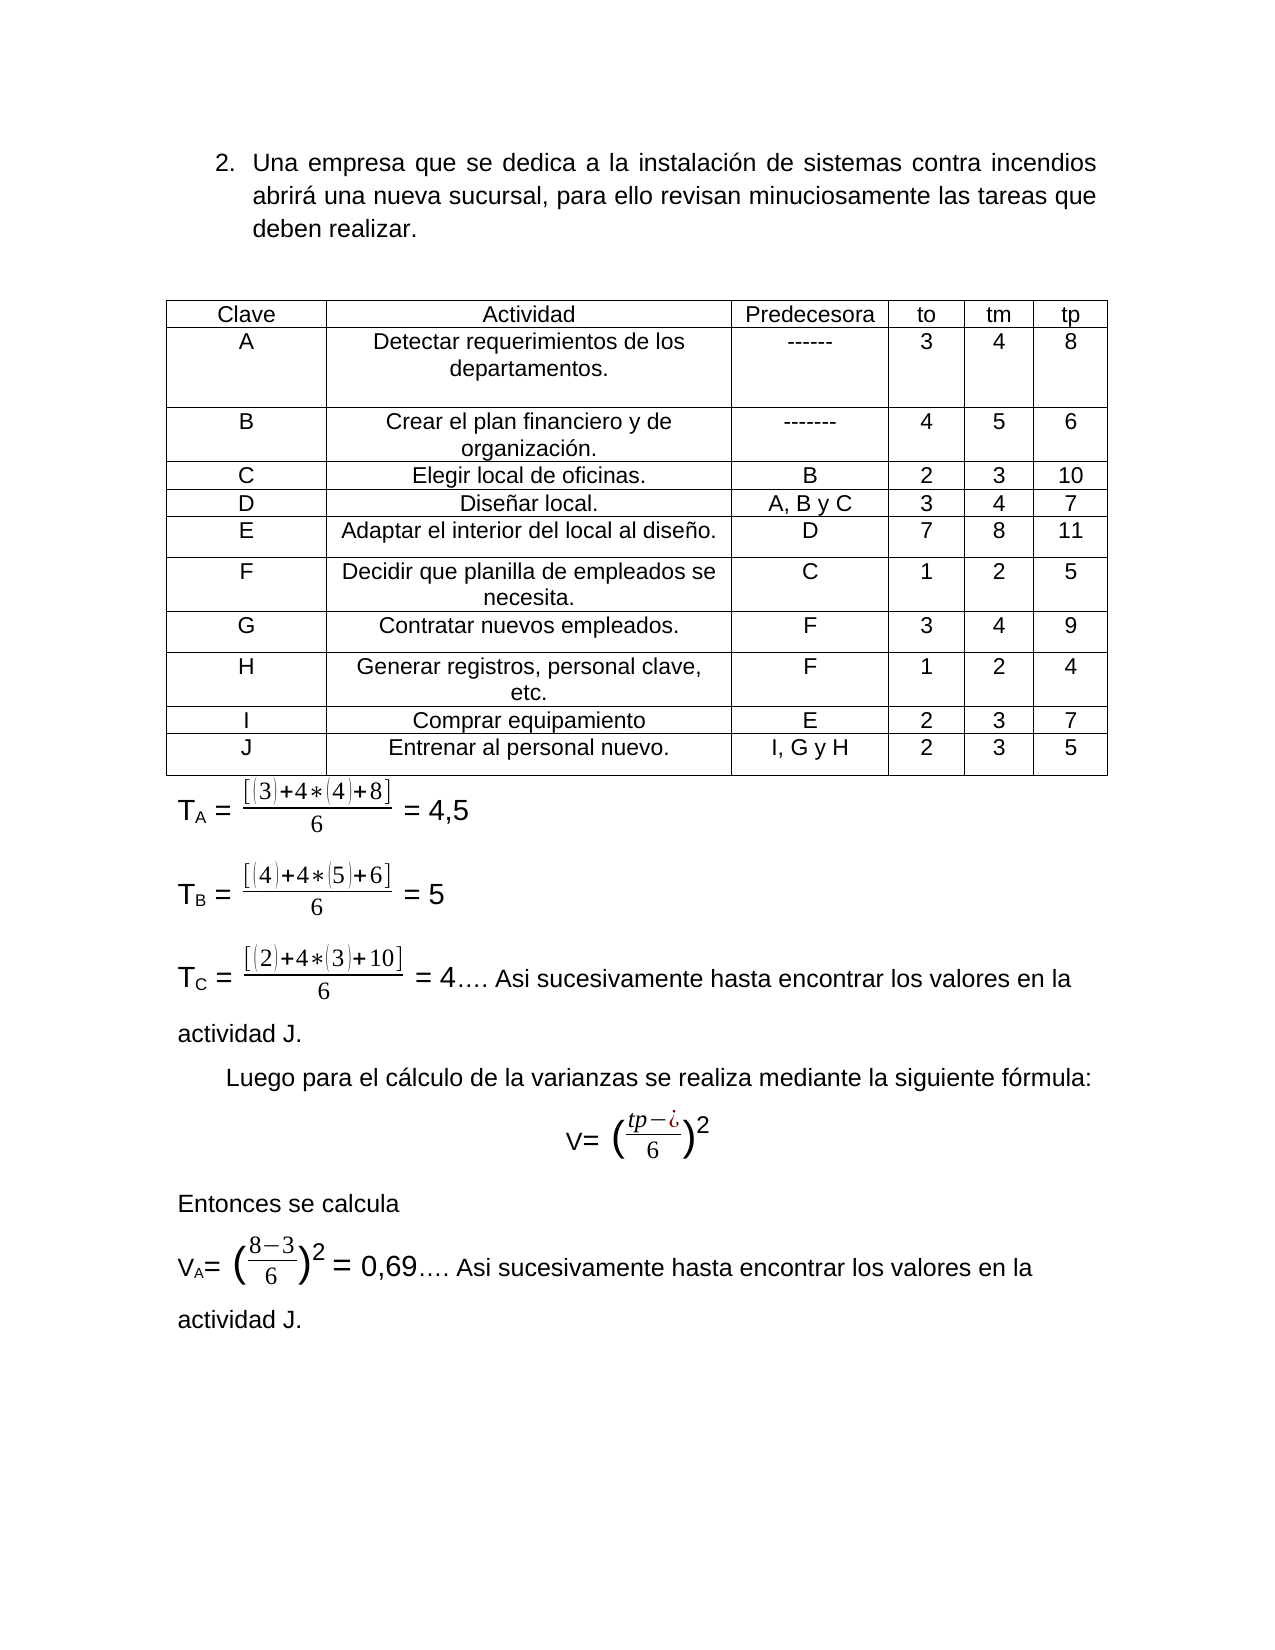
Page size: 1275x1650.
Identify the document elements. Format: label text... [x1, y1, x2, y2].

table_cell 1 [889, 558, 964, 611]
table_cell 7 [889, 517, 964, 557]
table_cell Generar registros, personal clave, etc. [327, 653, 731, 706]
table_cell 3 [965, 734, 1033, 775]
table_cell 2 [965, 653, 1033, 706]
table_cell 3 [965, 707, 1033, 733]
table_cell E [732, 707, 888, 733]
table_cell Adaptar el interior del local al diseño. [327, 517, 731, 557]
table_cell 2 [965, 558, 1033, 611]
table_cell 3 [965, 462, 1033, 488]
table_cell 3 [889, 612, 964, 652]
table_cell 4 [889, 408, 964, 461]
table_cell Entrenar al personal nuevo. [327, 734, 731, 775]
text TB = = 5 [177, 859, 1098, 921]
table_cell Decidir que planilla de empleados se necesita. [327, 558, 731, 611]
table_cell 10 [1034, 462, 1107, 488]
table_cell 1 [889, 653, 964, 706]
table_cell H [167, 653, 326, 706]
table_cell J [167, 734, 326, 775]
table_cell Elegir local de oficinas. [327, 462, 731, 488]
table_cell 2 [889, 707, 964, 733]
table_cell C [167, 462, 326, 488]
table_cell A [167, 328, 326, 407]
table_cell 4 [965, 490, 1033, 516]
text Luego para el cálculo de la varianzas se realiza mediante la siguiente fórmula: [177, 1062, 1098, 1091]
table_cell D [732, 517, 888, 557]
table_cell 3 [889, 490, 964, 516]
table_cell G [167, 612, 326, 652]
table_cell F [732, 612, 888, 652]
table_cell Comprar equipamiento [327, 707, 731, 733]
table_cell 2 [889, 734, 964, 775]
table_cell B [167, 408, 326, 461]
table_header Predecesora [732, 301, 888, 327]
table_cell F [732, 653, 888, 706]
table_header to [889, 301, 964, 327]
table_cell Detectar requerimientos de los departamentos. [327, 328, 731, 407]
table_cell 11 [1034, 517, 1107, 557]
table_cell Contratar nuevos empleados. [327, 612, 731, 652]
table_cell 6 [1034, 408, 1107, 461]
text V= ()2 [177, 1106, 1098, 1164]
table_cell A, B y C [732, 490, 888, 516]
table_cell 7 [1034, 490, 1107, 516]
table_cell 4 [1034, 653, 1107, 706]
table_cell I, G y H [732, 734, 888, 775]
table_cell 2 [889, 462, 964, 488]
text Entonces se calcula [177, 1188, 1098, 1217]
table_cell 4 [965, 328, 1033, 407]
table_cell E [167, 517, 326, 557]
text VA= ()2 = 0,69…. Asi sucesivamente hasta encontrar los valores en la actividad J. [177, 1232, 1098, 1334]
table_cell 7 [1034, 707, 1107, 733]
table_cell ------- [732, 408, 888, 461]
table_cell 8 [965, 517, 1033, 557]
table_cell 5 [1034, 734, 1107, 775]
table_header tp [1034, 301, 1107, 327]
text TA = = 4,5 [177, 776, 1098, 838]
text TC = = 4…. Asi sucesivamente hasta encontrar los valores en la actividad J. [177, 943, 1098, 1048]
table_cell 4 [965, 612, 1033, 652]
table_cell 8 [1034, 328, 1107, 407]
table_cell B [732, 462, 888, 488]
table_header Clave [167, 301, 326, 327]
table_cell 5 [1034, 558, 1107, 611]
table_header Actividad [327, 301, 731, 327]
table_cell D [167, 490, 326, 516]
table_cell Diseñar local. [327, 490, 731, 516]
table_cell F [167, 558, 326, 611]
table_cell ------ [732, 328, 888, 407]
table_cell C [732, 558, 888, 611]
table_cell 9 [1034, 612, 1107, 652]
table_cell Crear el plan financiero y de organización. [327, 408, 731, 461]
table_cell 3 [889, 328, 964, 407]
table_header tm [965, 301, 1033, 327]
list Una empresa que se dedica a la instalación de sistemas contra incendios abrirá una nueva sucursal, para ello revisan minuciosamente las tareas que deben realizar. [215, 148, 1098, 242]
table_cell 5 [965, 408, 1033, 461]
table_cell I [167, 707, 326, 733]
